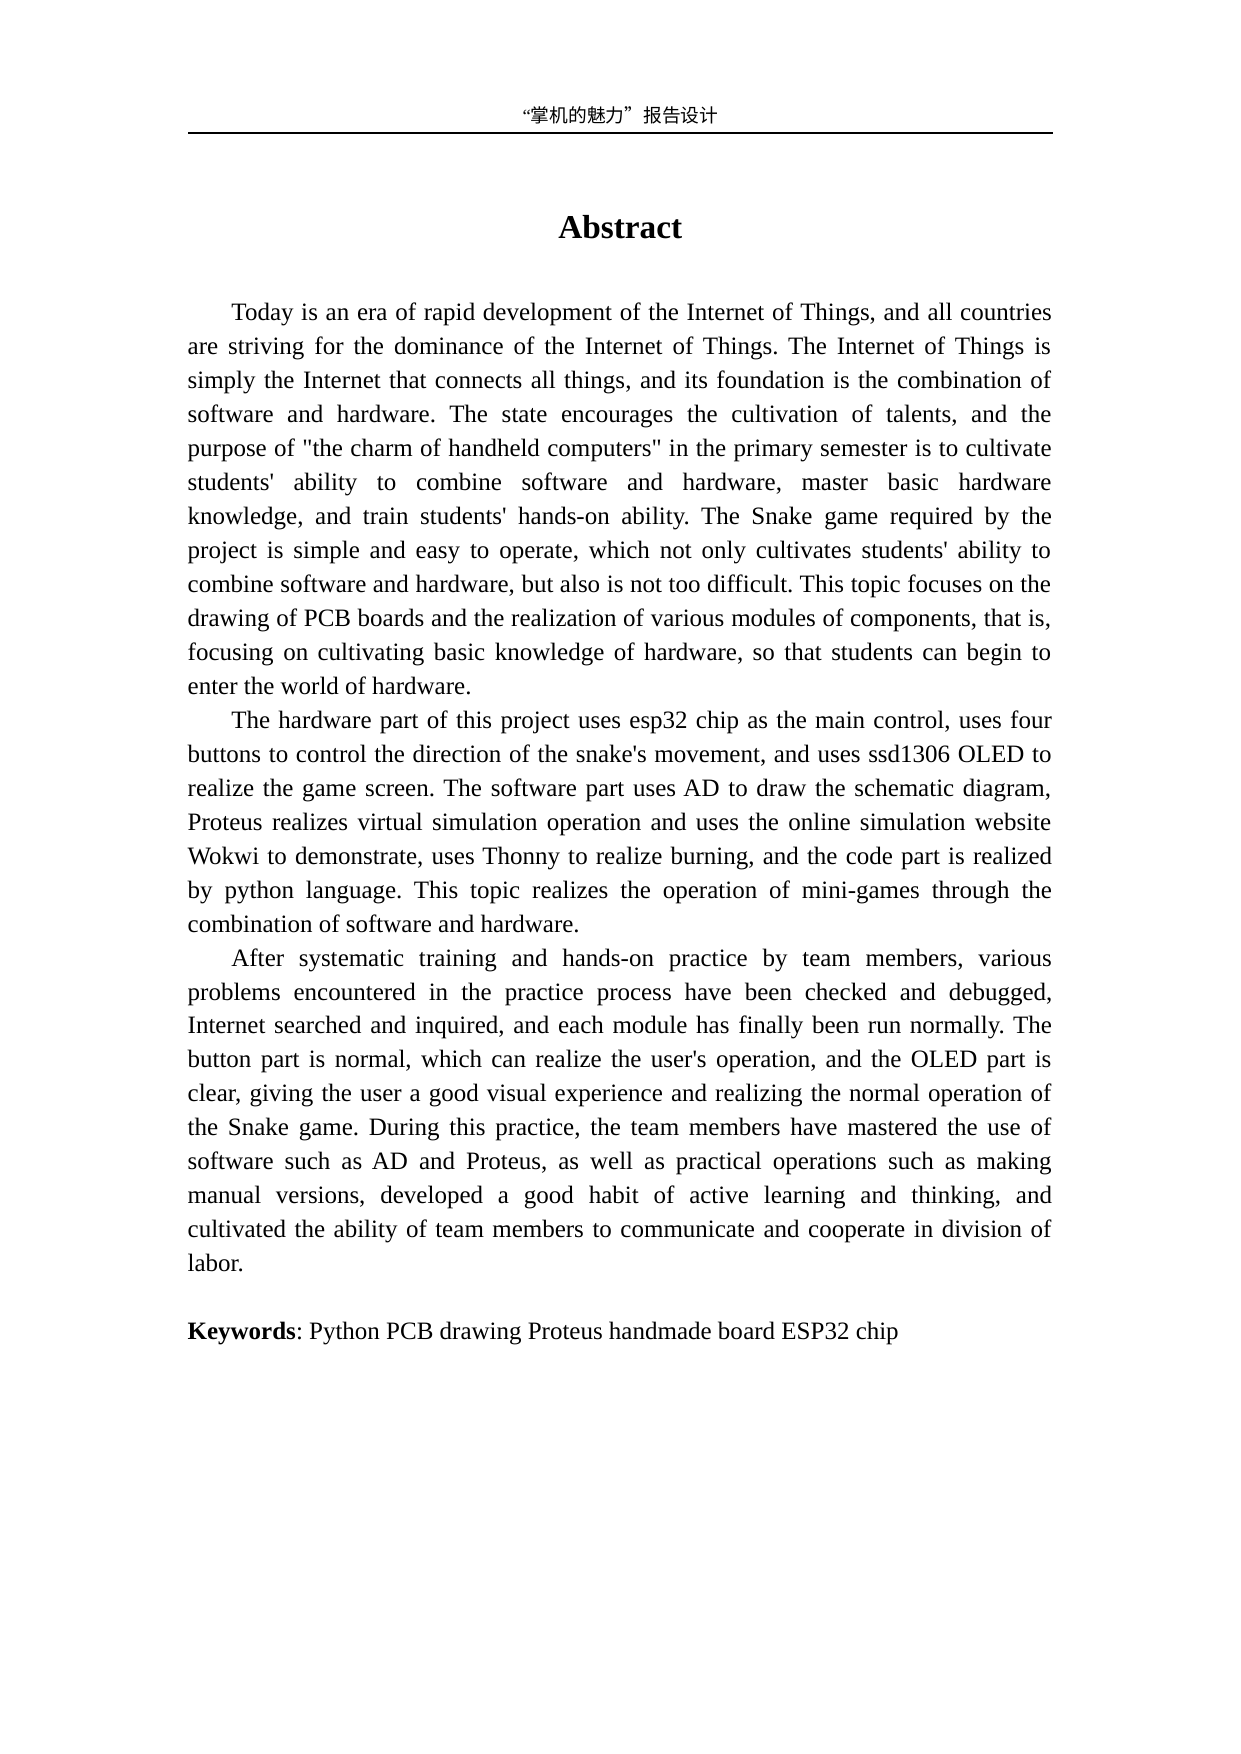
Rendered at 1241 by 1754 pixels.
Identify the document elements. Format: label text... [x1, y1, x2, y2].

text The hardware part of this project uses esp32 chip as the main control, uses four buttons to control the direction of the snake's movement, and uses ssd1306 OLED to realize the game screen. The software part uses AD to draw the schematic diagram, Proteus realizes virtual simulation operation and uses the online simulation website Wokwi to demonstrate, uses Thonny to realize burning, and the code part is realized by python language. This topic realizes the operation of mini-games through the combination of software and hardware. [187, 882, 1053, 940]
text The hardware part of this project uses esp32 chip as the main control, uses four buttons to control the direction of the snake's movement, and uses ssd1306 OLED to realize the game screen. The software part uses AD to draw the schematic diagram, Proteus realizes virtual simulation operation and uses the online simulation website Wokwi to demonstrate, uses Thonny to realize burning, and the code part is realized by python language. This topic realizes the operation of mini-games through the combination of software and hardware. [187, 796, 1053, 881]
text The hardware part of this project uses esp32 chip as the main control, uses four buttons to control the direction of the snake's movement, and uses ssd1306 OLED to realize the game screen. The software part uses AD to draw the schematic diagram, Proteus realizes virtual simulation operation and uses the online simulation website Wokwi to demonstrate, uses Thonny to realize burning, and the code part is realized by python language. This topic realizes the operation of mini-games through the combination of software and hardware. [187, 746, 1053, 795]
text After systematic training and hands-on practice by team members, various problems encountered in the practice process have been checked and debugged, Internet searched and inquired, and each module has finally been run normally. The button part is normal, which can realize the user's operation, and the OLED part is clear, giving the user a good visual experience and realizing the normal operation of the Snake game. During this practice, the team members have mastered the use of software such as AD and Proteus, as well as practical operations such as making manual versions, developed a good habit of active learning and thinking, and cultivated the ability of team members to communicate and cooperate in division of labor. [187, 1125, 1053, 1280]
text After systematic training and hands-on practice by team members, various problems encountered in the practice process have been checked and debugged, Internet searched and inquired, and each module has finally been run normally. The button part is normal, which can realize the user's operation, and the OLED part is clear, giving the user a good visual experience and realizing the normal operation of the Snake game. During this practice, the team members have mastered the use of software such as AD and Proteus, as well as practical operations such as making manual versions, developed a good habit of active learning and thinking, and cultivated the ability of team members to communicate and cooperate in division of labor. [187, 1051, 1053, 1124]
text Keywords: Python PCB drawing Proteus handmade board ESP32 chip [187, 1314, 1053, 1348]
text After systematic training and hands-on practice by team members, various problems encountered in the practice process have been checked and debugged, Internet searched and inquired, and each module has finally been run normally. The button part is normal, which can realize the user's operation, and the OLED part is clear, giving the user a good visual experience and realizing the normal operation of the Snake game. During this practice, the team members have mastered the use of software such as AD and Proteus, as well as practical operations such as making manual versions, developed a good habit of active learning and thinking, and cultivated the ability of team members to communicate and cooperate in division of labor. [187, 940, 1053, 1050]
text The hardware part of this project uses esp32 chip as the main control, uses four buttons to control the direction of the snake's movement, and uses ssd1306 OLED to realize the game screen. The software part uses AD to draw the schematic diagram, Proteus realizes virtual simulation operation and uses the online simulation website Wokwi to demonstrate, uses Thonny to realize burning, and the code part is realized by python language. This topic realizes the operation of mini-games through the combination of software and hardware. [187, 702, 1053, 745]
text Abstract [187, 193, 1053, 261]
text Today is an era of rapid development of the Internet of Things, and all countries are striving for the dominance of the Internet of Things. The Internet of Things is simply the Internet that connects all things, and its foundation is the combination of software and hardware. The state encourages the cultivation of talents, and the purpose of "the charm of handheld computers" in the primary semester is to cultivate students' ability to combine software and hardware, master basic hardware knowledge, and train students' hands-on ability. The Snake game required by the project is simple and easy to operate, which not only cultivates students' ability to combine software and hardware, but also is not too difficult. This topic focuses on the drawing of PCB boards and the realization of various modules of components, that is, focusing on cultivating basic knowledge of hardware, so that students can begin to enter the world of hardware. [187, 295, 1053, 702]
